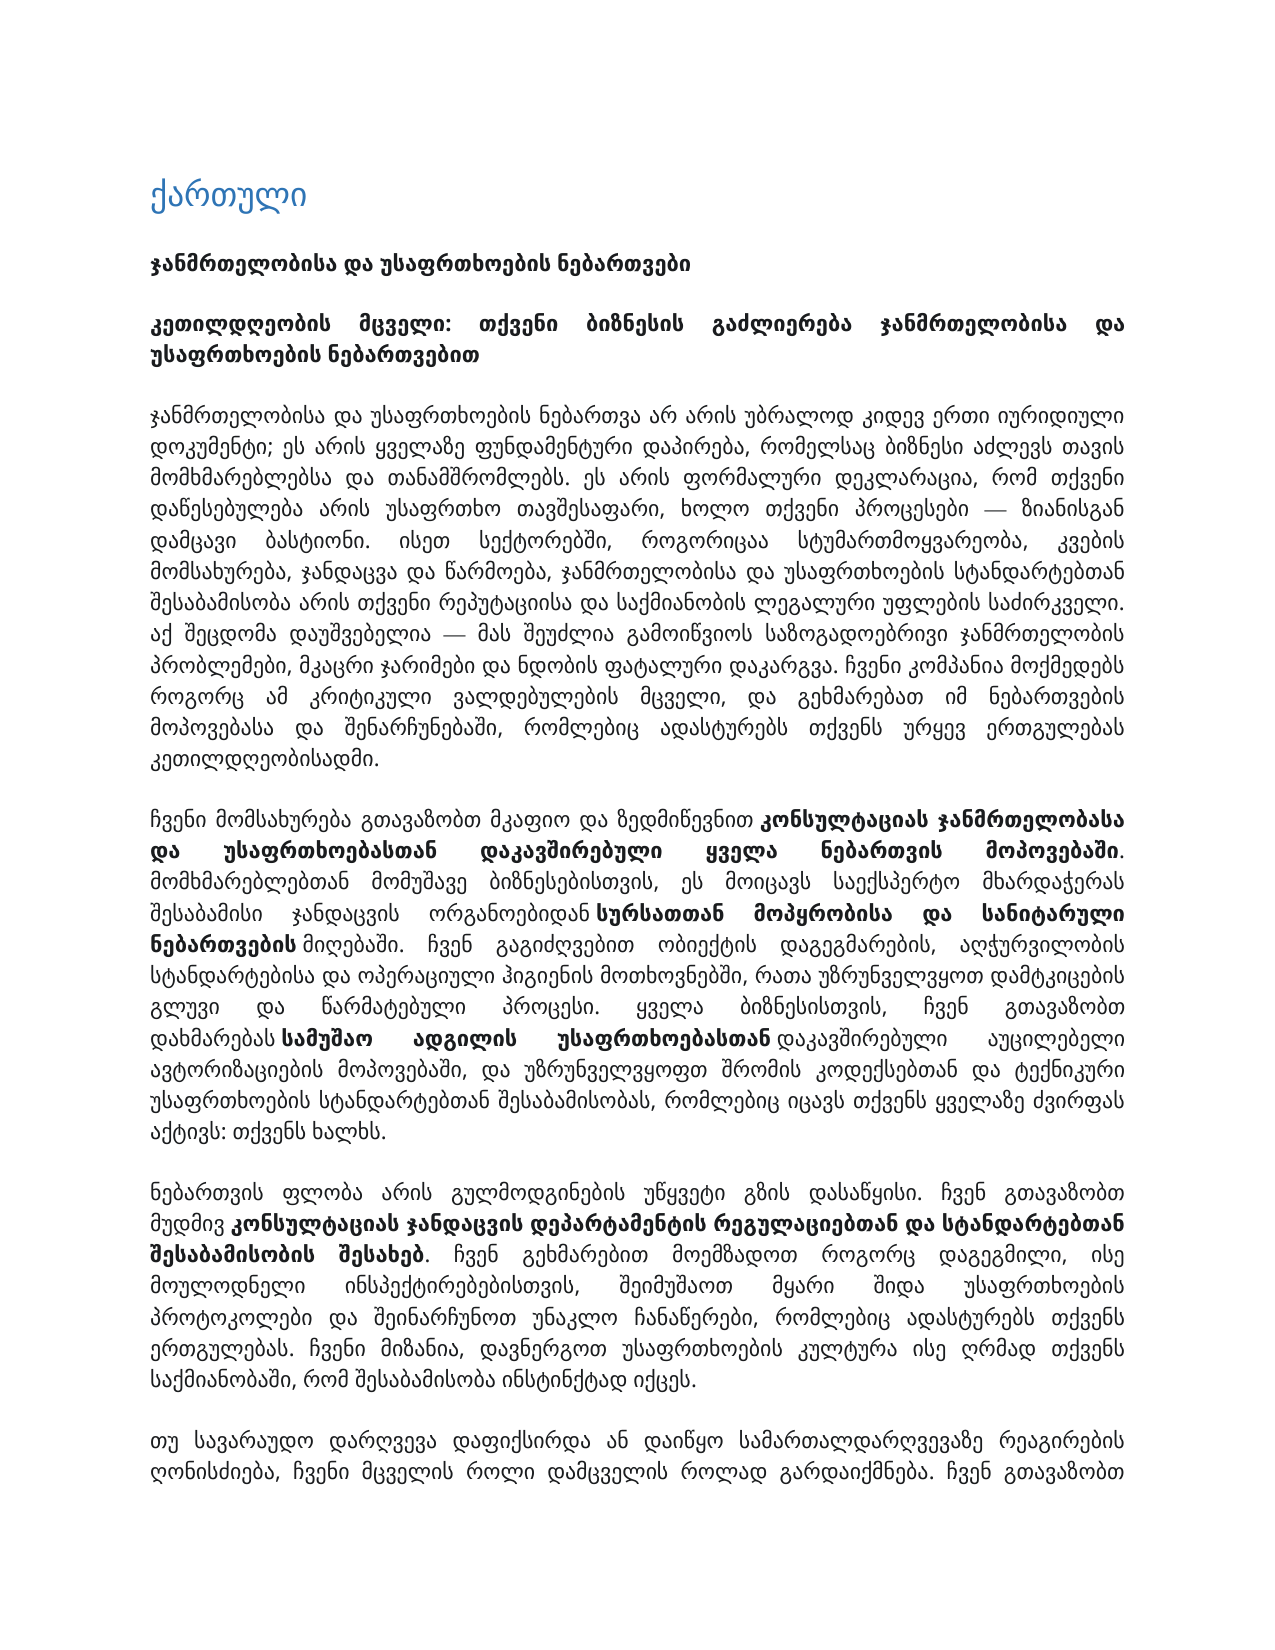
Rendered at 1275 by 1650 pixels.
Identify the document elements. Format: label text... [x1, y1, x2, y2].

text ჩვენი მომსახურება გთავაზობთ მკაფიო და ზედმიწევნით კონსულტაციას ჯანმრთელობასა და უსაფრთხოებასთან დაკავშირებული ყველა ნებართვის მოპოვებაში. მომხმარებლებთან მომუშავე ბიზნესებისთვის, ეს მოიცავს საექსპერტო მხარდაჭერას შესაბამისი ჯანდაცვის ორგანოებიდან სურსათთან მოპყრობისა და სანიტარული ნებართვების მიღებაში. ჩვენ გაგიძღვებით ობიექტის დაგეგმარების, აღჭურვილობის სტანდარტებისა და ოპერაციული ჰიგიენის მოთხოვნებში, რათა უზრუნველვყოთ დამტკიცების გლუვი და წარმატებული პროცესი. ყველა ბიზნესისთვის, ჩვენ გთავაზობთ დახმარებას სამუშაო ადგილის უსაფრთხოებასთან დაკავშირებული აუცილებელი ავტორიზაციების მოპოვებაში, და უზრუნველვყოფთ შრომის კოდექსებთან და ტექნიკური უსაფრთხოების სტანდარტებთან შესაბამისობას, რომლებიც იცავს თქვენს ყველაზე ძვირფას აქტივს: თქვენს ხალხს. [150, 802, 1125, 1146]
text ჯანმრთელობისა და უსაფრთხოების ნებართვები [150, 246, 1125, 277]
text კეთილდღეობის მცველი: თქვენი ბიზნესის გაძლიერება ჯანმრთელობისა და უსაფრთხოების ნებართვებით [150, 306, 1125, 369]
text ჯანმრთელობისა და უსაფრთხოების ნებართვა არ არის უბრალოდ კიდევ ერთი იურიდიული დოკუმენტი; ეს არის ყველაზე ფუნდამენტური დაპირება, რომელსაც ბიზნესი აძლევს თავის მომხმარებლებსა და თანამშრომლებს. ეს არის ფორმალური დეკლარაცია, რომ თქვენი დაწესებულება არის უსაფრთხო თავშესაფარი, ხოლო თქვენი პროცესები — ზიანისგან დამცავი ბასტიონი. ისეთ სექტორებში, როგორიცაა სტუმართმოყვარეობა, კვების მომსახურება, ჯანდაცვა და წარმოება, ჯანმრთელობისა და უსაფრთხოების სტანდარტებთან შესაბამისობა არის თქვენი რეპუტაციისა და საქმიანობის ლეგალური უფლების საძირკველი. აქ შეცდომა დაუშვებელია — მას შეუძლია გამოიწვიოს საზოგადოებრივი ჯანმრთელობის პრობლემები, მკაცრი ჯარიმები და ნდობის ფატალური დაკარგვა. ჩვენი კომპანია მოქმედებს როგორც ამ კრიტიკული ვალდებულების მცველი, და გეხმარებათ იმ ნებართვების მოპოვებასა და შენარჩუნებაში, რომლებიც ადასტურებს თქვენს ურყევ ერთგულებას კეთილდღეობისადმი. [150, 398, 1125, 773]
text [150, 1423, 1125, 1486]
subtitle ქართული [150, 175, 1125, 214]
text ნებართვის ფლობა არის გულმოდგინების უწყვეტი გზის დასაწყისი. ჩვენ გთავაზობთ მუდმივ კონსულტაციას ჯანდაცვის დეპარტამენტის რეგულაციებთან და სტანდარტებთან შესაბამისობის შესახებ. ჩვენ გეხმარებით მოემზადოთ როგორც დაგეგმილი, ისე მოულოდნელი ინსპექტირებებისთვის, შეიმუშაოთ მყარი შიდა უსაფრთხოების პროტოკოლები და შეინარჩუნოთ უნაკლო ჩანაწერები, რომლებიც ადასტურებს თქვენს ერთგულებას. ჩვენი მიზანია, დავნერგოთ უსაფრთხოების კულტურა ისე ღრმად თქვენს საქმიანობაში, რომ შესაბამისობა ინსტინქტად იქცეს. [150, 1175, 1125, 1394]
